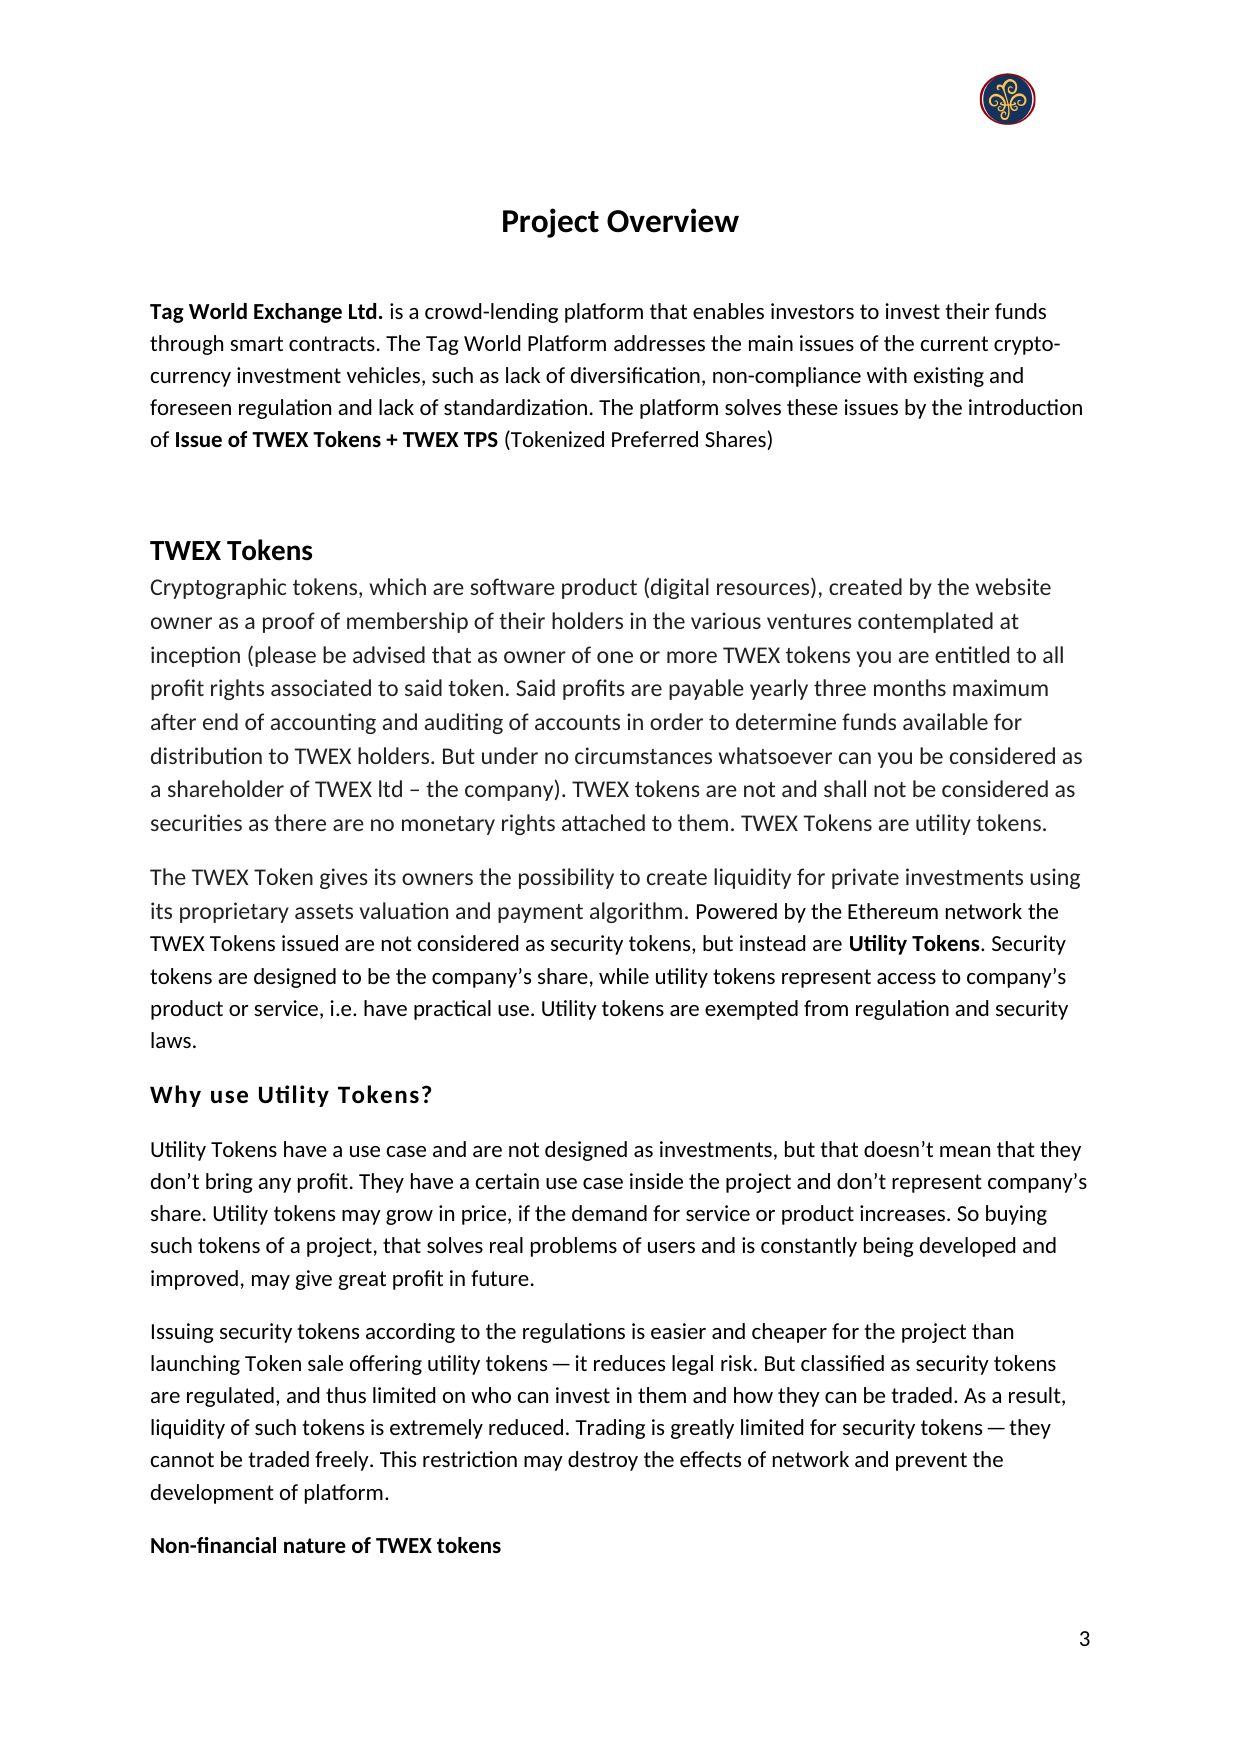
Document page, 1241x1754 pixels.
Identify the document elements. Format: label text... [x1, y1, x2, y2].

text Non-financial nature of TWEX tokens [150, 1531, 1090, 1559]
subtitle TWEX Tokens [150, 532, 1090, 567]
picture [979, 73, 1036, 125]
text Utility Tokens have a use case and are not designed as investments, but that doesn’t mean that they don’t bring any profit. They have a certain use case inside the project and don’t represent company’s share. Utility tokens may grow in price, if the demand for service or product increases. So buying such tokens of a project, that solves real problems of users and is constantly being developed and improved, may give great profit in future. [150, 1135, 1090, 1292]
text The TWEX Token gives its owners the possibility to create liquidity for private investments using its proprietary assets valuation and payment algorithm. Powered by the Ethereum network the TWEX Tokens issued are not considered as security tokens, but instead are Utility Tokens. Security tokens are designed to be the company’s share, while utility tokens represent access to company’s product or service, i.e. have practical use. Utility tokens are exempted from regulation and security laws. [150, 862, 1090, 1054]
text Cryptographic tokens, which are software product (digital resources), created by the website owner as a proof of membership of their holders in the various ventures contemplated at inception (please be advised that as owner of one or more TWEX tokens you are entitled to all profit rights associated to said token. Said profits are payable yearly three months maximum after end of accounting and auditing of accounts in order to determine funds available for distribution to TWEX holders. But under no circumstances whatsoever can you be considered as a shareholder of TWEX ltd – the company). TWEX tokens are not and shall not be considered as securities as there are no monetary rights attached to them. TWEX Tokens are utility tokens. [150, 572, 1090, 837]
subtitle Project Overview [150, 200, 1090, 241]
subtitle Why use Utility Tokens? [150, 1079, 1090, 1110]
text Tag World Exchange Ltd. is a crowd-lending platform that enables investors to invest their funds through smart contracts. The Tag World Platform addresses the main issues of the current crypto-currency investment vehicles, such as lack of diversification, non-compliance with existing and foreseen regulation and lack of standardization. The platform solves these issues by the introduction of Issue of TWEX Tokens + TWEX TPS (Tokenized Preferred Shares) [150, 297, 1090, 453]
text Issuing security tokens according to the regulations is easier and cheaper for the project than launching Token sale offering utility tokens — it reduces legal risk. But classified as security tokens are regulated, and thus limited on who can invest in them and how they can be traded. As a result, liquidity of such tokens is extremely reduced. Trading is greatly limited for security tokens — they cannot be traded freely. This restriction may destroy the effects of network and prevent the development of platform. [150, 1317, 1090, 1506]
